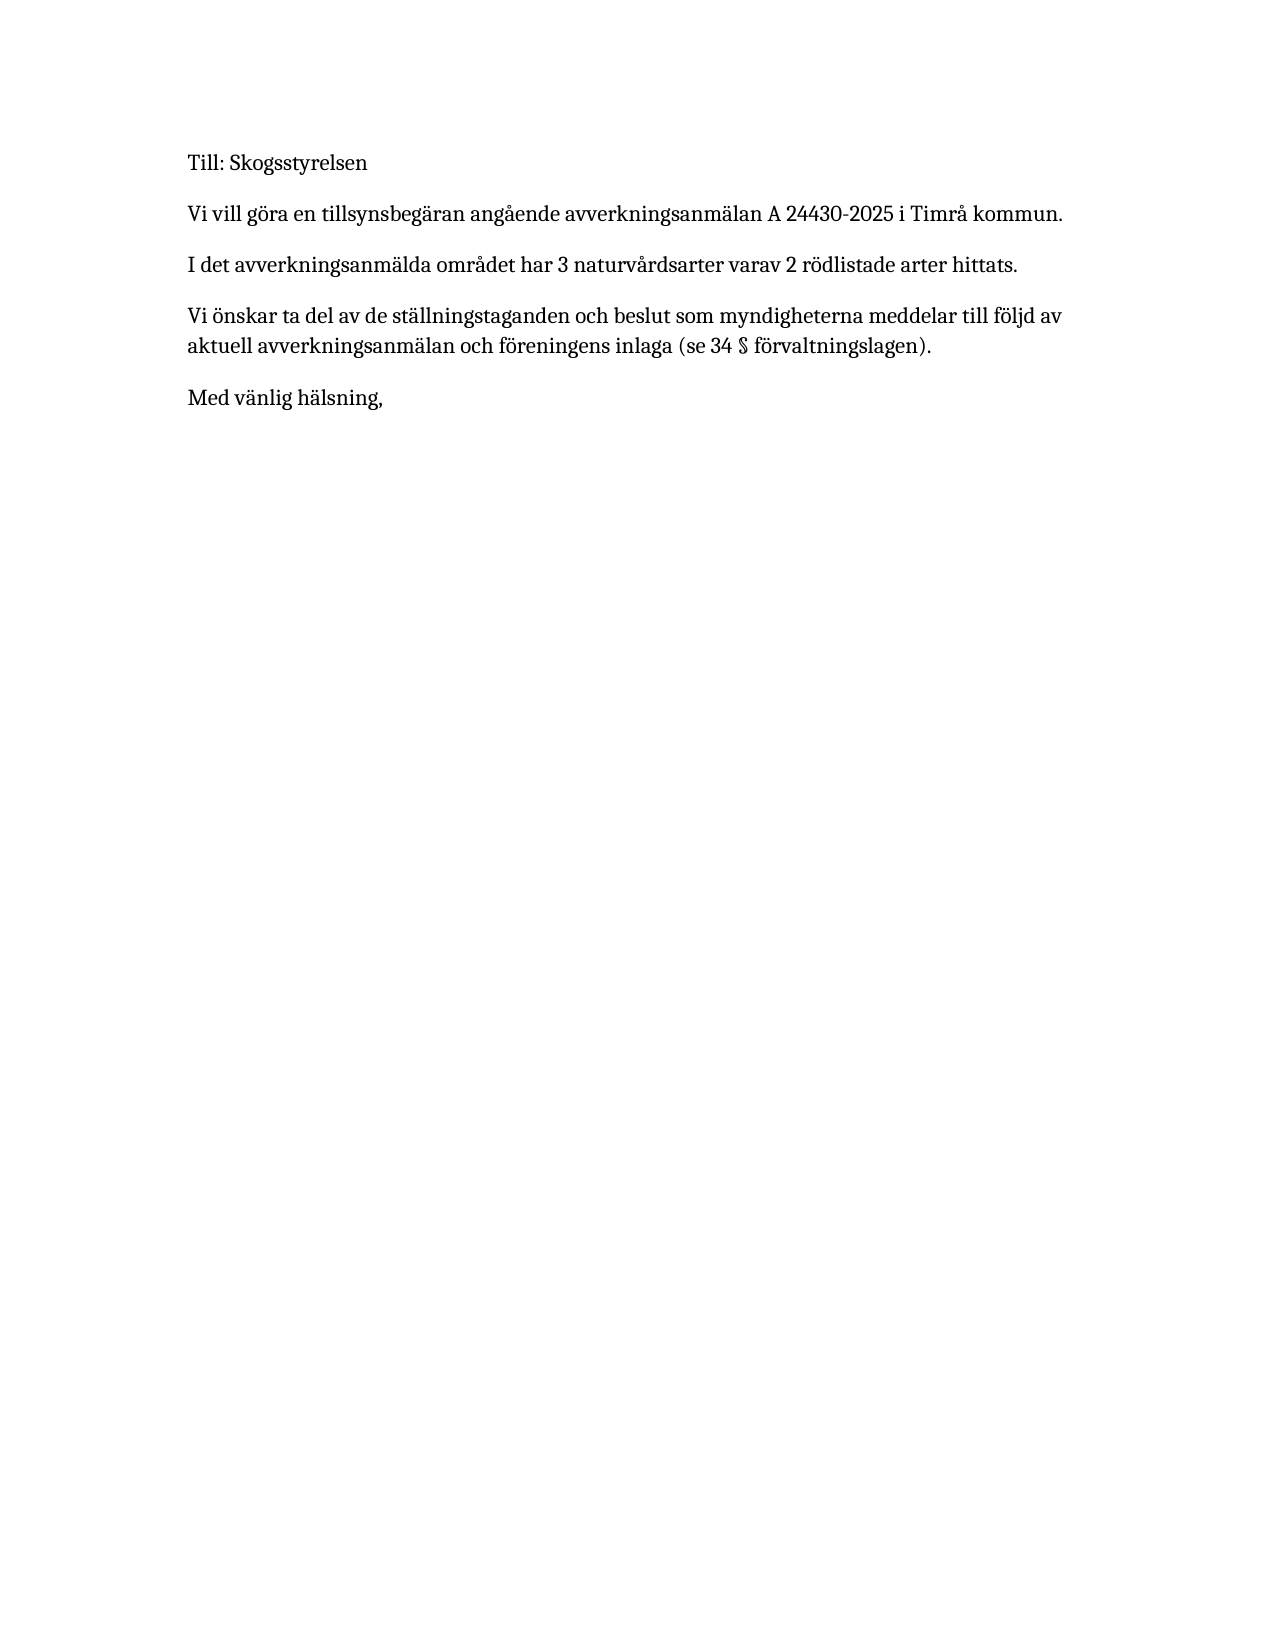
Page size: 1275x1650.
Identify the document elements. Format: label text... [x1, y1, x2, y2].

text Vi önskar ta del av de ställningstaganden och beslut som myndigheterna meddelar till följd av aktuell avverkningsanmälan och föreningens inlaga (se 34 § förvaltningslagen). [187, 303, 1087, 360]
text I det avverkningsanmälda området har 3 naturvårdsarter varav 2 rödlistade arter hittats. [187, 252, 1087, 278]
text Vi vill göra en tillsynsbegäran angående avverkningsanmälan A 24430-2025 i Timrå kommun. [187, 201, 1087, 227]
text Med vänlig hälsning, [187, 384, 1087, 441]
text Till: Skogsstyrelsen [187, 150, 1087, 176]
